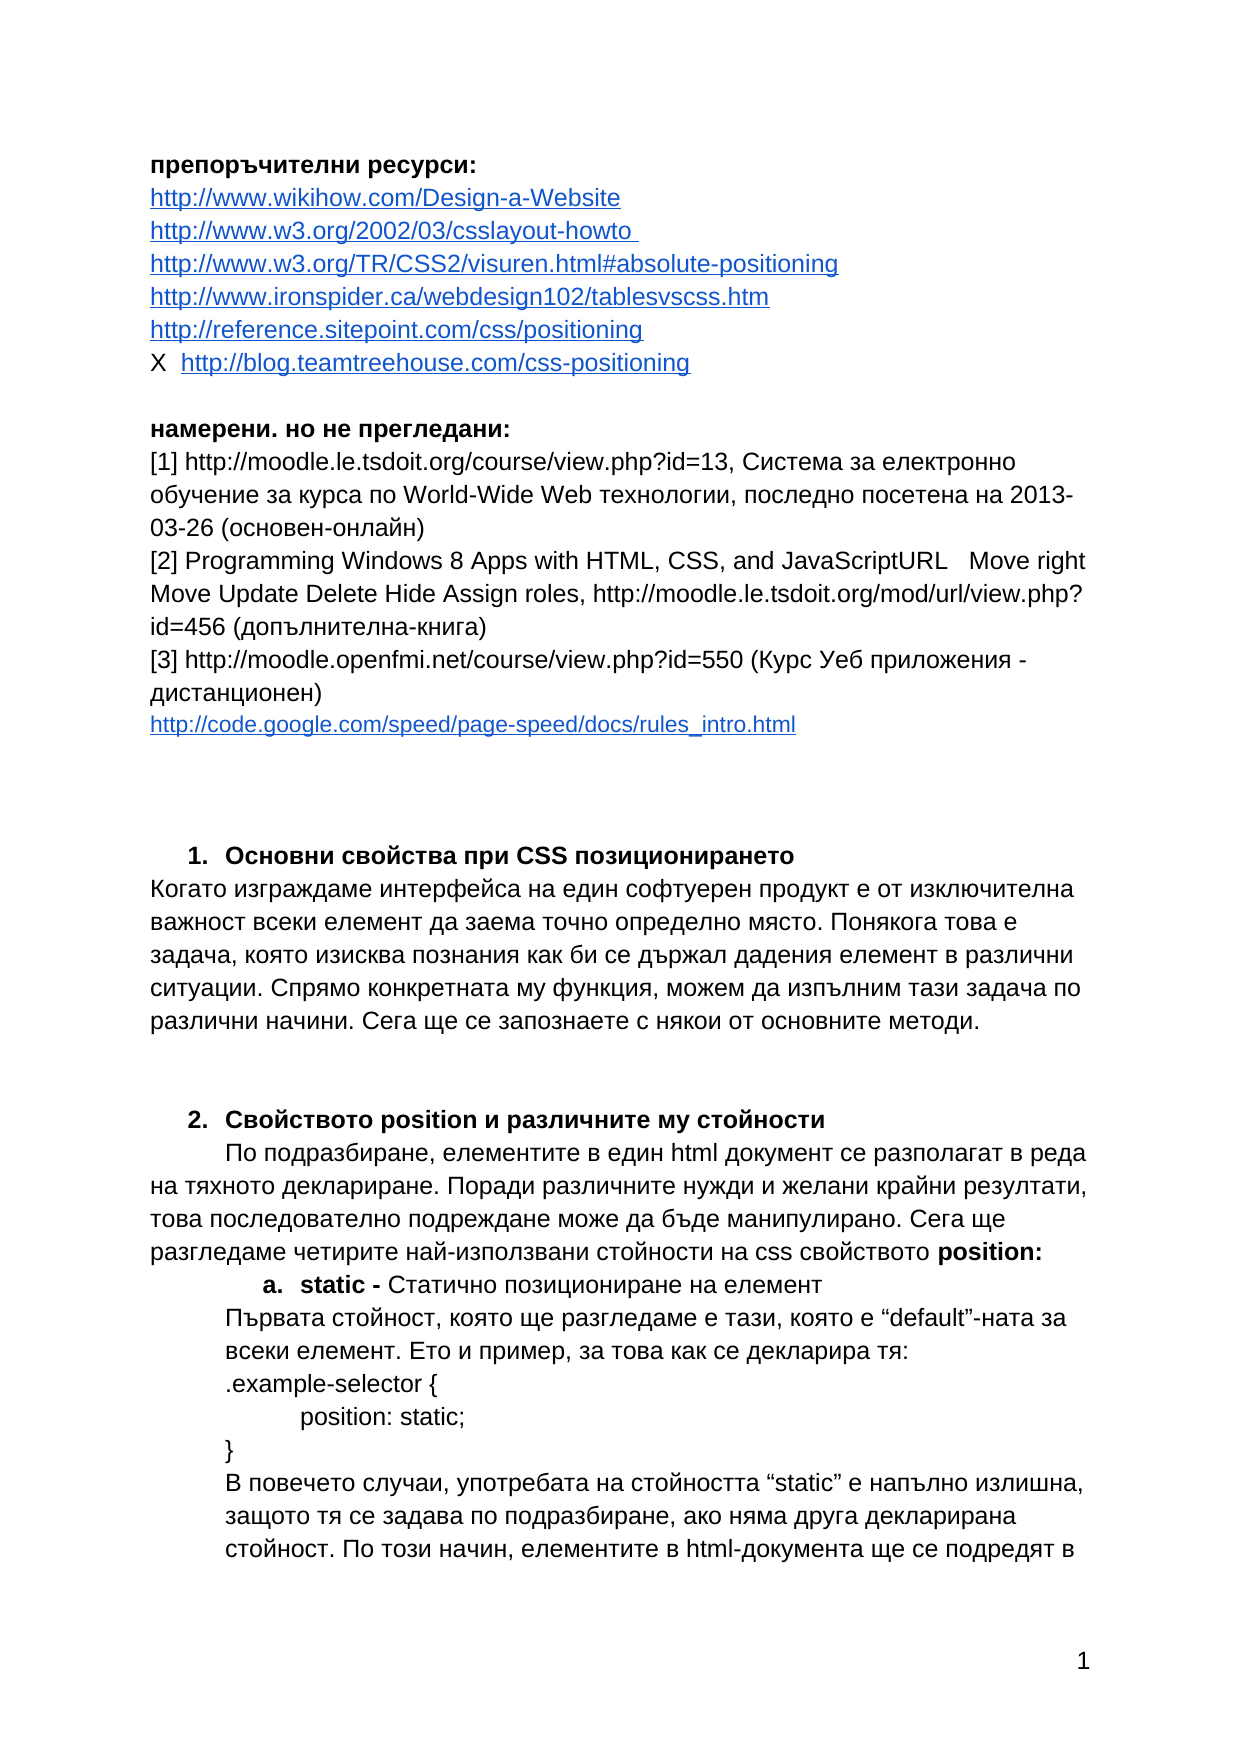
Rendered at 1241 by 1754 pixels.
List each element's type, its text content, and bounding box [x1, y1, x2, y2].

text http://www.wikihow.com/Design-a-Website [150, 183, 1090, 212]
list static - Статично позициониране на елемент [262, 1270, 1090, 1299]
text [3] http://moodle.openfmi.net/course/view.php?id=550 (Курс Уеб приложения - дистанционен) [150, 645, 1090, 707]
text [1] http://moodle.le.tsdoit.org/course/view.php?id=13, Система за електронно обучение за курса по World-Wide Web технологии, последно посетена на 2013-03-26 (основен-онлайн) [150, 447, 1090, 542]
text Първата стойност, която ще разгледаме е тази, която е “default”-ната за всеки елемент. Ето и пример, за това как се декларира тя: [225, 1303, 1090, 1365]
text препоръчителни ресурси: [150, 150, 1090, 179]
text } [225, 1435, 1090, 1464]
text Когато изграждаме интерфейса на един софтуерен продукт е от изключителна важност всеки елемент да заема точно определно място. Понякога това е задача, която изисква познания как би се държал дадения елемент в различни ситуации. Спрямо конкретната му функция, можем да изпълним тази задача по различни начини. Сега ще се запознаете с някои от основните методи. [150, 874, 1090, 1034]
list Основни свойства при CSS позиционирането [187, 841, 1090, 869]
text http://www.w3.org/2002/03/csslayout-howto http://www.w3.org/TR/CSS2/visuren.html#absolute-positioning http://www.ironspider.ca/webdesign102/tablesvscss.htm http://reference.sitepoint.com/css/positioning [150, 216, 1090, 344]
text [2] Programming Windows 8 Apps with HTML, CSS, and JavaScriptURL Move right Move Update Delete Hide Assign roles, http://moodle.le.tsdoit.org/mod/url/view.php?id=456 (допълнителна-книга) [150, 546, 1090, 641]
list Свойството position и различните му стойности [187, 1105, 1090, 1133]
text position: static; [225, 1402, 1090, 1431]
text X http://blog.teamtreehouse.com/css-positioning [150, 348, 1090, 377]
text По подразбиране, елементите в един html документ се разполагат в реда на тяхното деклариране. Поради различните нужди и желани крайни резултати, това последователно подреждане може да бъде манипулирано. Сега ще разгледаме четирите най-използвани стойности на css свойството position: [150, 1138, 1090, 1266]
text намерени. но не прегледани: [150, 414, 1090, 443]
text http://code.google.com/speed/page-speed/docs/rules_intro.html [150, 711, 1090, 738]
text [225, 1468, 1090, 1563]
text .example-selector { [225, 1369, 1090, 1398]
